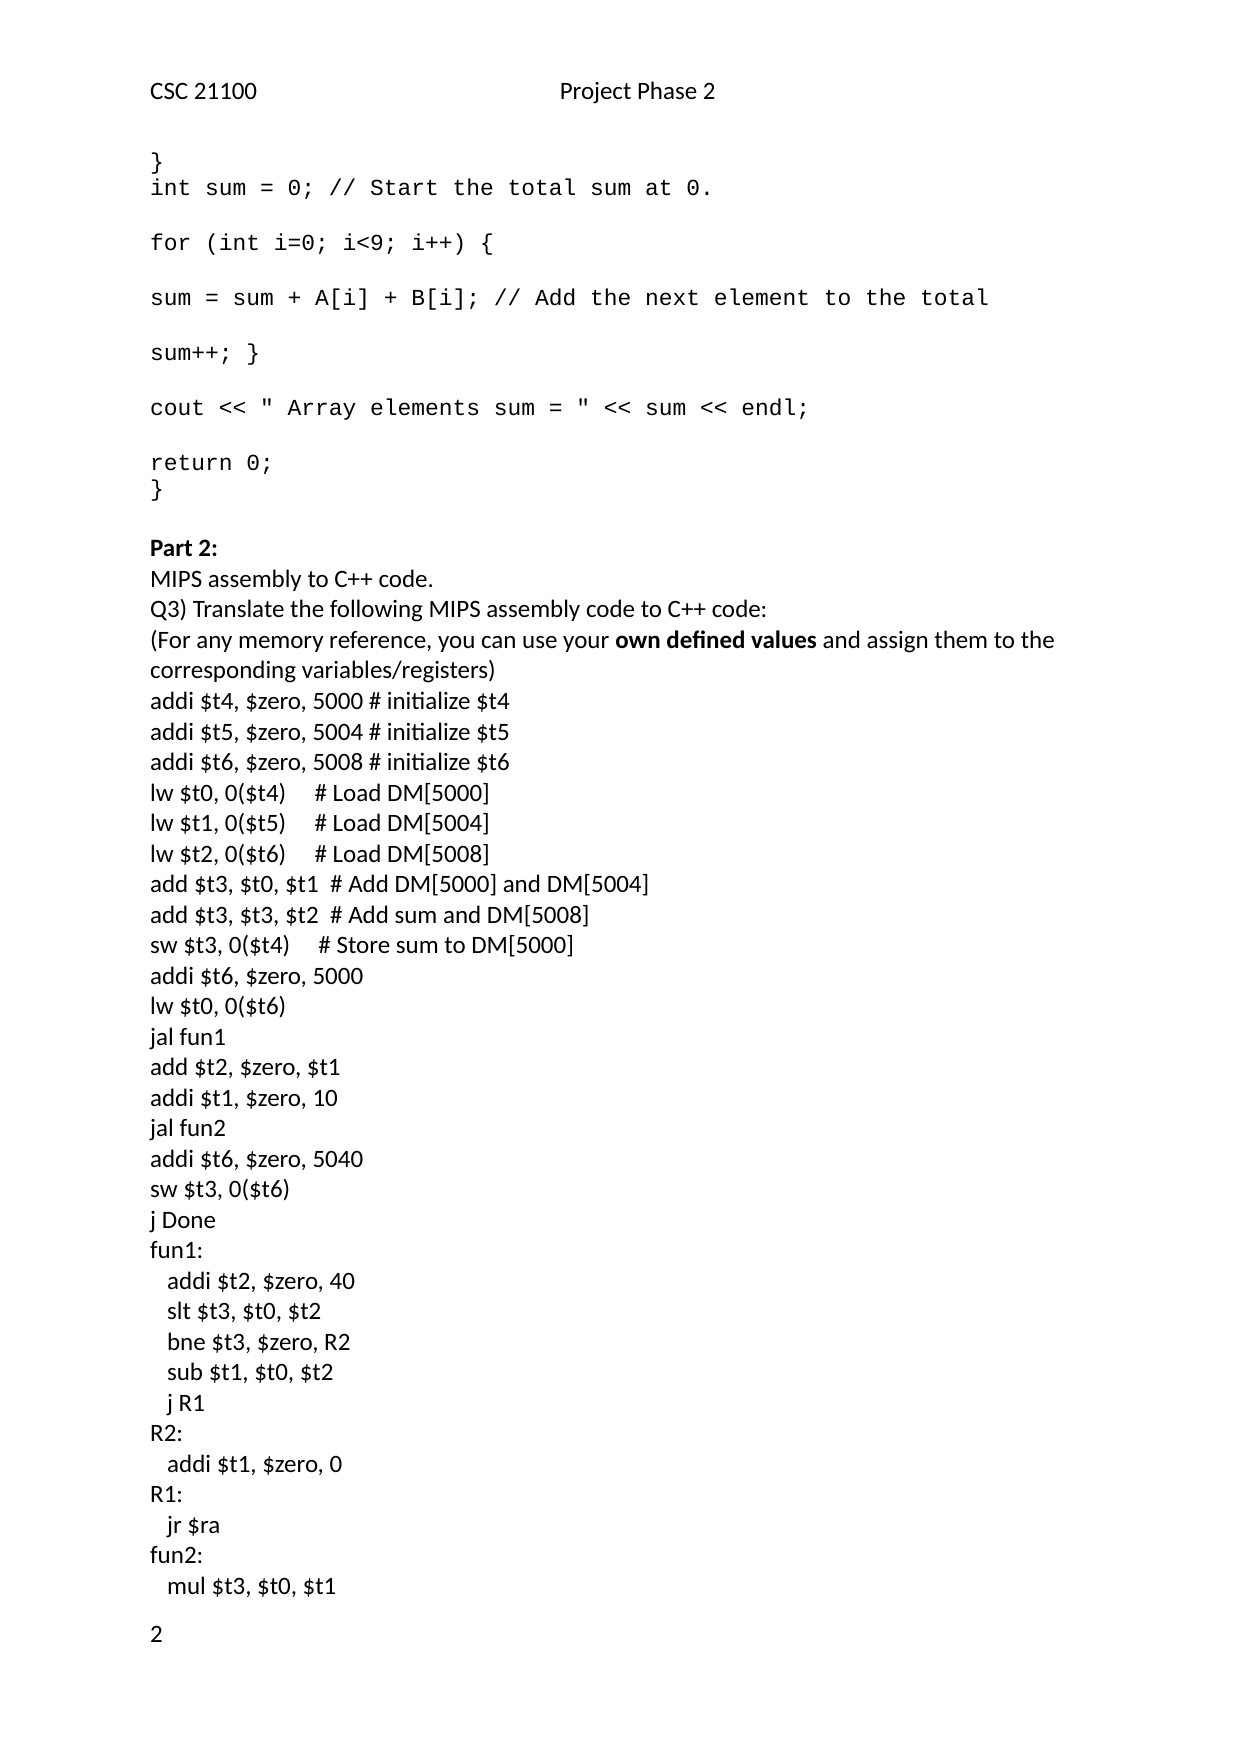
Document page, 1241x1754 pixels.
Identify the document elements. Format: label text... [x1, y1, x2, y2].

text addi $t6, $zero, 5040 [150, 1143, 1090, 1173]
text jr $ra [150, 1509, 1090, 1540]
text addi $t6, $zero, 5008 # initialize $t6 [150, 746, 1090, 777]
text j R1 [150, 1387, 1090, 1418]
text Q3) Translate the following MIPS assembly code to C++ code: [150, 593, 1090, 624]
text addi $t1, $zero, 10 [150, 1082, 1090, 1112]
text cout << " Array elements sum = " << sum << endl; [150, 396, 1090, 422]
text sub $t1, $t0, $t2 [150, 1357, 1090, 1387]
text sum = sum + A[i] + B[i]; // Add the next element to the total [150, 286, 1090, 312]
text fun1: [150, 1234, 1090, 1265]
text mul $t3, $t0, $t1 [150, 1570, 1090, 1601]
text R2: [150, 1418, 1090, 1448]
text slt $t3, $t0, $t2 [150, 1296, 1090, 1326]
text add $t3, $t3, $t2 # Add sum and DM[5008] [150, 899, 1090, 929]
text lw $t1, 0($t5) # Load DM[5004] [150, 807, 1090, 838]
text jal fun1 [150, 1021, 1090, 1051]
text addi $t4, $zero, 5000 # initialize $t4 [150, 685, 1090, 716]
text lw $t0, 0($t6) [150, 990, 1090, 1021]
text j Done [150, 1204, 1090, 1234]
text } int sum = 0; // Start the total sum at 0. [150, 150, 1090, 202]
text addi $t1, $zero, 0 [150, 1448, 1090, 1479]
text sum++; } [150, 341, 1090, 367]
text add $t2, $zero, $t1 [150, 1051, 1090, 1082]
text (For any memory reference, you can use your own defined values and assign them to the corresponding variables/registers) [150, 624, 1090, 685]
text addi $t2, $zero, 40 [150, 1265, 1090, 1296]
text return 0; } [150, 451, 1090, 503]
text Part 2: [150, 532, 1090, 563]
text sw $t3, 0($t6) [150, 1173, 1090, 1204]
text lw $t0, 0($t4) # Load DM[5000] [150, 777, 1090, 807]
text jal fun2 [150, 1112, 1090, 1143]
text bne $t3, $zero, R2 [150, 1326, 1090, 1357]
text add $t3, $t0, $t1 # Add DM[5000] and DM[5004] [150, 868, 1090, 899]
text sw $t3, 0($t4) # Store sum to DM[5000] [150, 929, 1090, 960]
text addi $t5, $zero, 5004 # initialize $t5 [150, 716, 1090, 746]
text fun2: [150, 1540, 1090, 1570]
text lw $t2, 0($t6) # Load DM[5008] [150, 838, 1090, 868]
text addi $t6, $zero, 5000 [150, 960, 1090, 990]
text MIPS assembly to C++ code. [150, 563, 1090, 593]
text for (int i=0; i<9; i++) { [150, 231, 1090, 257]
text R1: [150, 1479, 1090, 1509]
